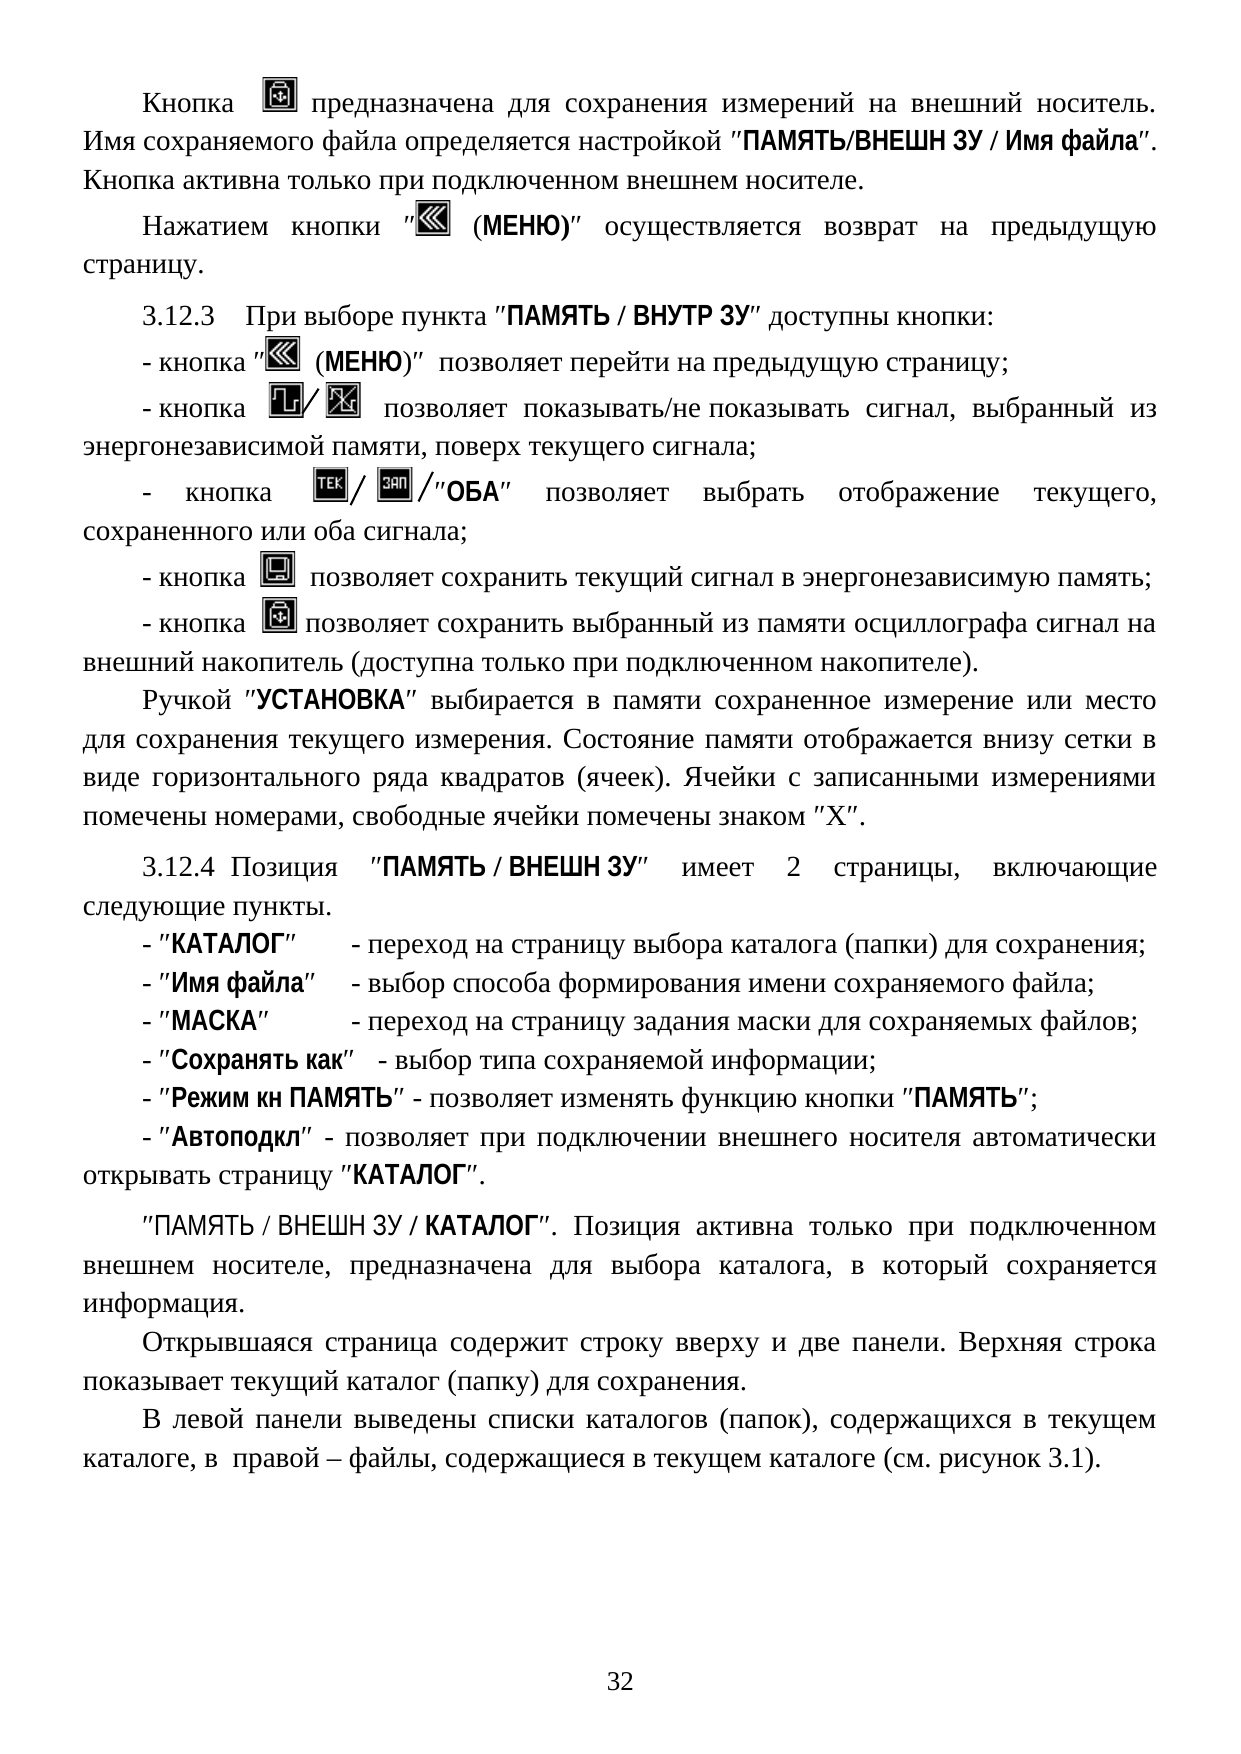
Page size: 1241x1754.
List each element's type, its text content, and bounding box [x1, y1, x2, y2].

text Открывшаяся страница содержит строку вверху и две панели. Верхняя строка показывает текущий каталог (папку) для сохранения. [83, 1324, 1157, 1396]
text - ″Сохранять как″ - выбор типа сохраняемой информации; [83, 1042, 1157, 1075]
text 3.12.3 При выборе пункта ″ПАМЯТЬ / ВНУТР ЗУ″ доступны кнопки: [83, 298, 1157, 331]
text ″ПАМЯТЬ / ВНЕШН ЗУ / КАТАЛОГ″. Позиция активна только при подключенном внешнем носителе, предназначена для выбора каталога, в который сохраняется информация. [83, 1208, 1157, 1319]
text - ″КАТАЛОГ″ - переход на страницу выбора каталога (папки) для сохранения; [83, 926, 1157, 960]
text - кнопка позволяет сохранить текущий сигнал в энергонезависимую память; [83, 552, 1157, 593]
text Нажатием кнопки ″ (МЕНЮ)″ осуществляется возврат на предыдущую страницу. [83, 200, 1157, 280]
picture [262, 77, 298, 112]
text - ″Режим кн ПАМЯТЬ″ - позволяет изменять функцию кнопки ″ПАМЯТЬ″; [83, 1080, 1157, 1114]
text В левой панели выведены списки каталогов (папок), содержащихся в текущем каталоге, в правой – файлы, содержащиеся в текущем каталоге (см. рисунок 3.1). [83, 1401, 1157, 1473]
text - кнопка ″ (МЕНЮ)″ позволяет перейти на предыдущую страницу; [83, 336, 1157, 377]
text - ″Автоподкл″ - позволяет при подключении внешнего носителя автоматически открывать страницу ″КАТАЛОГ″. [83, 1119, 1157, 1191]
text - ″Имя файла″ - выбор способа формирования имени сохраняемого файла; [83, 965, 1157, 998]
picture [415, 200, 451, 236]
picture [313, 467, 349, 502]
picture [377, 467, 413, 502]
text - ″МАСКА″ - переход на страницу задания маски для сохраняемых файлов; [83, 1003, 1157, 1037]
picture [268, 382, 304, 418]
picture [265, 336, 301, 371]
text Ручкой ″УСТАНОВКА″ выбирается в памяти сохраненное измерение или место для сохранения текущего измерения. Состояние памяти отображается внизу сетки в виде горизонтального ряда квадратов (ячеек). Ячейки с записанными измерениями помечены номерами, свободные ячейки помечены знаком ″Х″. [83, 682, 1157, 832]
picture [262, 597, 298, 633]
picture [260, 551, 296, 587]
text - кнопка ″ОБА″ позволяет выбрать отображение текущего, сохраненного или оба сигнала; [83, 467, 1157, 547]
text - кнопка позволяет показывать/не показывать сигнал, выбранный из энергонезависимой памяти, поверх текущего сигнала; [83, 382, 1157, 462]
text Кнопка предназначена для сохранения измерений на внешний носитель. Имя сохраняемого файла определяется настройкой ″ПАМЯТЬ/ВНЕШН ЗУ / Имя файла″. Кнопка активна только при подключенном внешнем носителе. [83, 77, 1157, 195]
picture [325, 382, 361, 418]
text - кнопка позволяет сохранить выбранный из памяти осциллографа сигнал на внешний накопитель (доступна только при подключенном накопителе). [83, 598, 1157, 677]
text 3.12.4 Позиция ″ПАМЯТЬ / ВНЕШН ЗУ″ имеет 2 страницы, включающие следующие пункты. [83, 849, 1157, 921]
